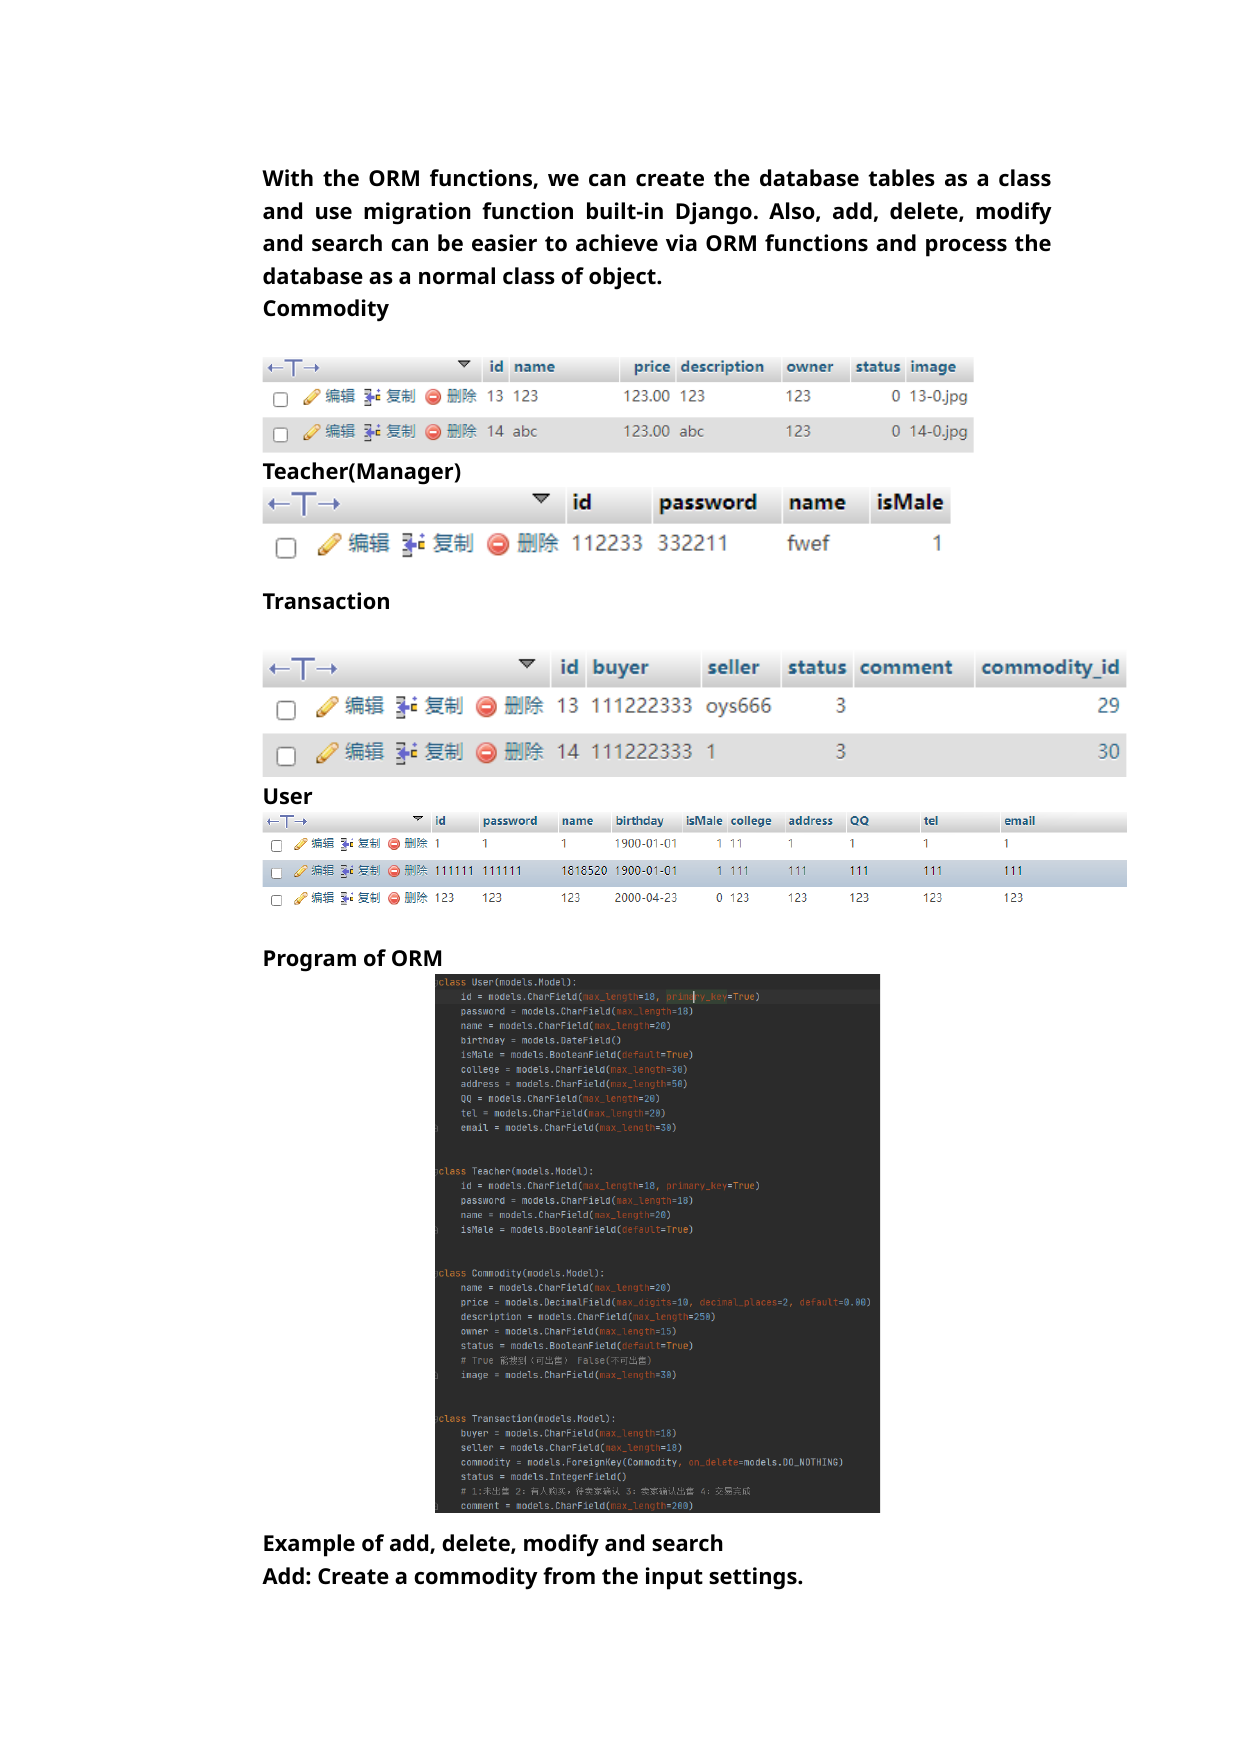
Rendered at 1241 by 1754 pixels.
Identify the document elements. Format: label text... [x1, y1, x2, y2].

picture [262, 649, 1128, 777]
list Program of ORM [262, 942, 1053, 974]
list Example of add, delete, modify and search [262, 1527, 1053, 1559]
list With the ORM functions, we can create the database tables as a class and use migration function built-in Django. Also, add, delete, modify and search can be easier to achieve via ORM functions and process the database as a normal class of object. [262, 162, 1053, 292]
list Transaction [262, 584, 1053, 617]
list Add: Create a commodity from the input settings. [262, 1559, 1053, 1592]
list Commodity [262, 292, 1053, 324]
list Teacher(Manager) [262, 454, 1053, 487]
list User [262, 779, 1053, 812]
picture [262, 487, 954, 562]
picture [435, 974, 881, 1513]
picture [262, 357, 974, 453]
picture [262, 812, 1128, 912]
